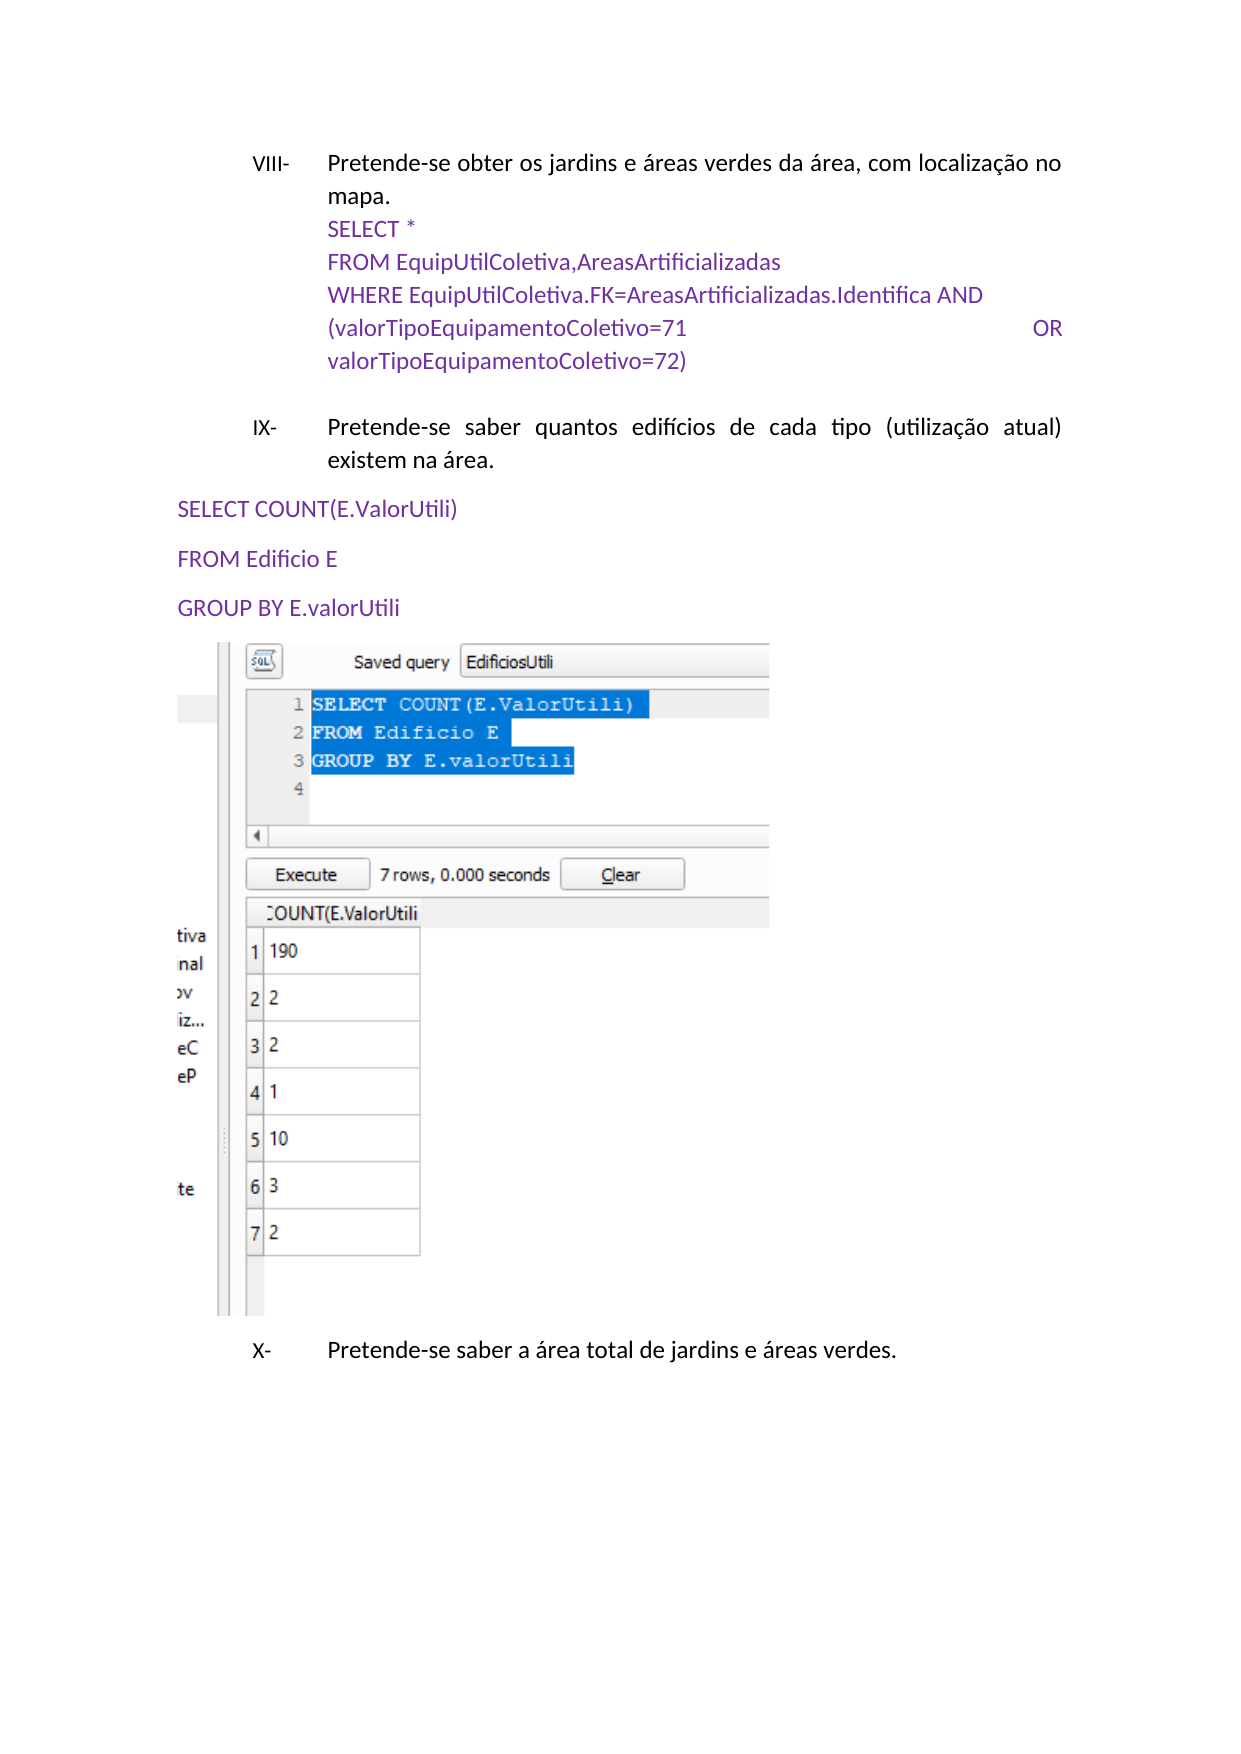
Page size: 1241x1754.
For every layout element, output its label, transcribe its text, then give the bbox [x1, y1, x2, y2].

list (valorTipoEquipamentoColetivo=71 OR valorTipoEquipamentoColetivo=72) [327, 312, 1063, 376]
list SELECT * [327, 213, 1063, 244]
list Pretende-se saber quantos edifícios de cada tipo (utilização atual) existem na área. [252, 411, 1063, 474]
text SELECT COUNT(E.ValorUtili) [177, 493, 1063, 524]
text GROUP BY E.valorUtili [177, 593, 1063, 623]
list Pretende-se obter os jardins e áreas verdes da área, com localização no mapa. [252, 148, 1063, 211]
picture [177, 642, 770, 1316]
list Pretende-se saber a área total de jardins e áreas verdes. [252, 1334, 1063, 1365]
list WHERE EquipUtilColetiva.FK=AreasArtificializadas.Identifica AND [327, 279, 1063, 310]
text FROM Edificio E [177, 543, 1063, 573]
list FROM EquipUtilColetiva,AreasArtificializadas [327, 246, 1063, 277]
